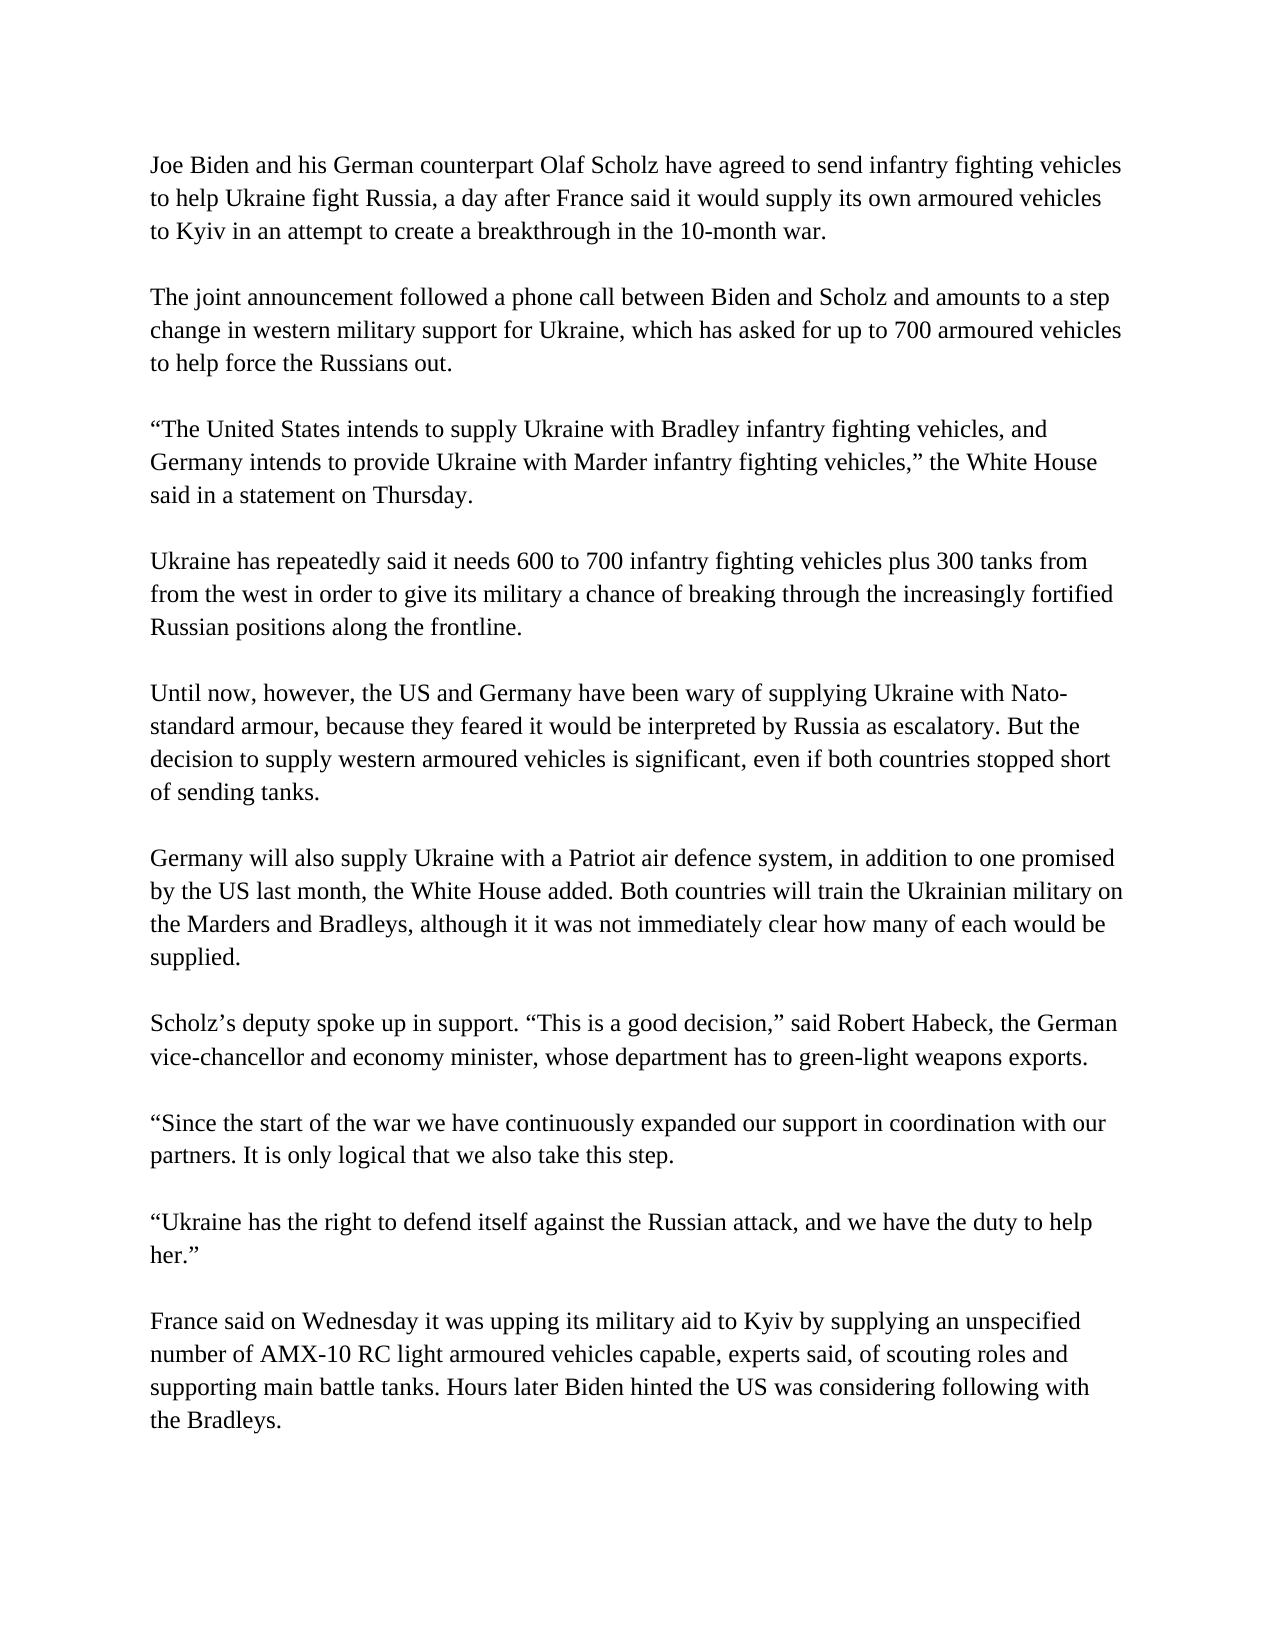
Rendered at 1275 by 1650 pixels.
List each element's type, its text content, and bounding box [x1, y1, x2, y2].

text The joint announcement followed a phone call between Biden and Scholz and amounts to a step change in western military support for Ukraine, which has asked for up to 700 armoured vehicles to help force the Russians out. [150, 282, 1125, 377]
text Until now, however, the US and Germany have been wary of supplying Ukraine with Nato-standard armour, because they feared it would be interpreted by Russia as escalatory. But the decision to supply western armoured vehicles is significant, even if both countries stopped short of sending tanks. [150, 678, 1125, 806]
text “Since the start of the war we have continuously expanded our support in coordination with our partners. It is only logical that we also take this step. [150, 1108, 1125, 1169]
text Joe Biden and his German counterpart Olaf Scholz have agreed to send infantry fighting vehicles to help Ukraine fight Russia, a day after France said it would supply its own armoured vehicles to Kyiv in an attempt to create a breakthrough in the 10-month war. [150, 150, 1125, 245]
text Ukraine has repeatedly said it needs 600 to 700 infantry fighting vehicles plus 300 tanks from from the west in order to give its military a chance of breaking through the increasingly fortified Russian positions along the frontline. [150, 546, 1125, 641]
text “The United States intends to supply Ukraine with Bradley infantry fighting vehicles, and Germany intends to provide Ukraine with Marder infantry fighting vehicles,” the White House said in a statement on Thursday. [150, 414, 1125, 509]
text France said on Wednesday it was upping its military aid to Kyiv by supplying an unspecified number of AMX-10 RC light armoured vehicles capable, experts said, of scouting roles and supporting main battle tanks. Hours later Biden hinted the US was considering following with the Bradleys. [150, 1306, 1125, 1433]
text Scholz’s deputy spoke up in support. “This is a good decision,” said Robert Habeck, the German vice-chancellor and economy minister, whose department has to green-light weapons exports. [150, 1008, 1125, 1070]
text “Ukraine has the right to defend itself against the Russian attack, and we have the duty to help her.” [150, 1207, 1125, 1268]
text Germany will also supply Ukraine with a Patriot air defence system, in addition to one promised by the US last month, the White House added. Both countries will train the Ukrainian military on the Marders and Bradleys, although it it was not immediately clear how many of each would be supplied. [150, 843, 1125, 971]
